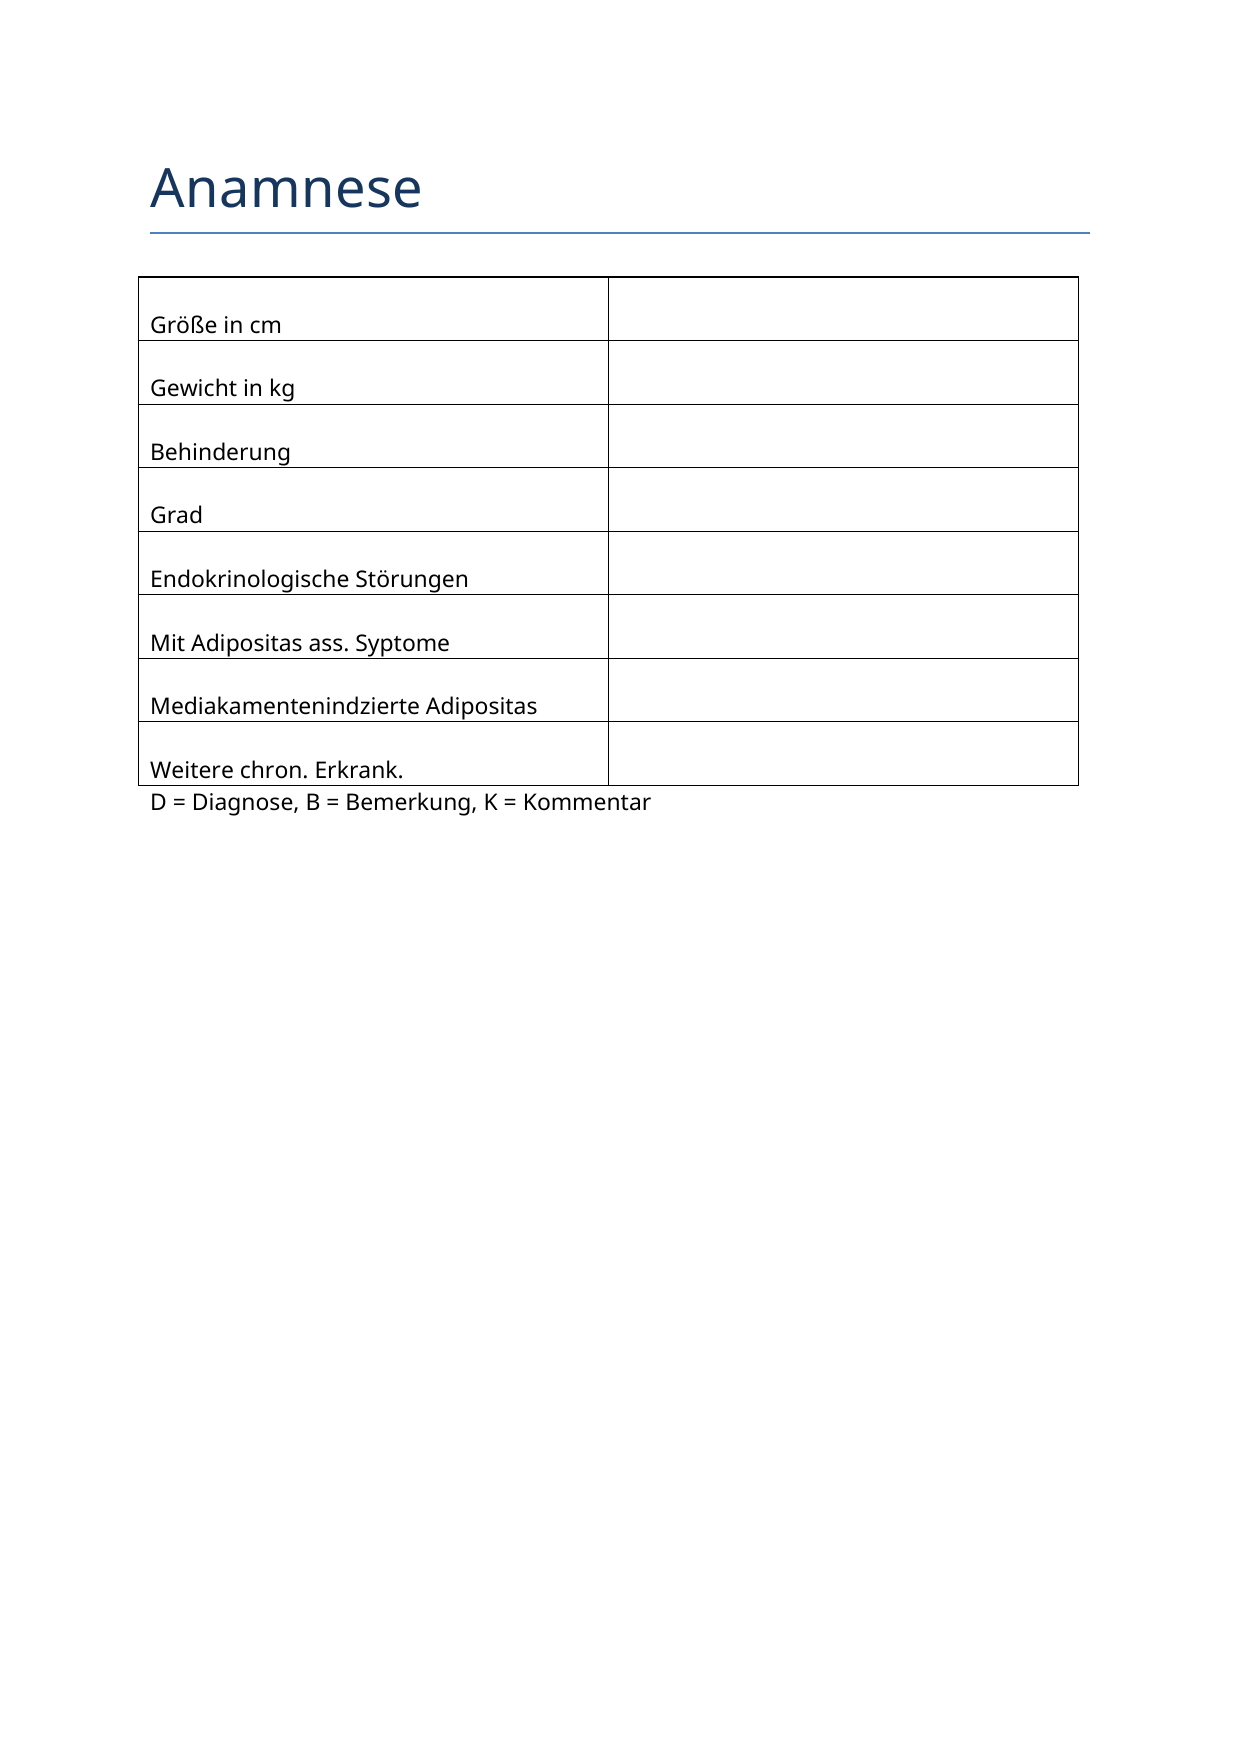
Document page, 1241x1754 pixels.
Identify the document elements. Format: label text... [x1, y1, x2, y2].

table_cell [609, 722, 1078, 785]
table_cell [609, 341, 1078, 403]
table_cell [609, 595, 1078, 658]
table_cell Gewicht in kg [139, 341, 608, 403]
table_cell Mediakamentenindzierte Adipositas [139, 659, 608, 721]
table_cell Grad [139, 468, 608, 531]
table_header Größe in cm [139, 278, 608, 340]
table_cell [609, 532, 1078, 594]
table_cell [609, 659, 1078, 721]
text D = Diagnose, B = Bemerkung, K = Kommentar [150, 786, 1090, 817]
table_cell Mit Adipositas ass. Syptome [139, 595, 608, 658]
table_cell Endokrinologische Störungen [139, 532, 608, 594]
table_cell [609, 468, 1078, 531]
table_cell [609, 405, 1078, 467]
table_cell Weitere chron. Erkrank. [139, 722, 608, 785]
table_cell Behinderung [139, 405, 608, 467]
title Anamnese [150, 150, 1090, 232]
table_header [609, 278, 1078, 340]
